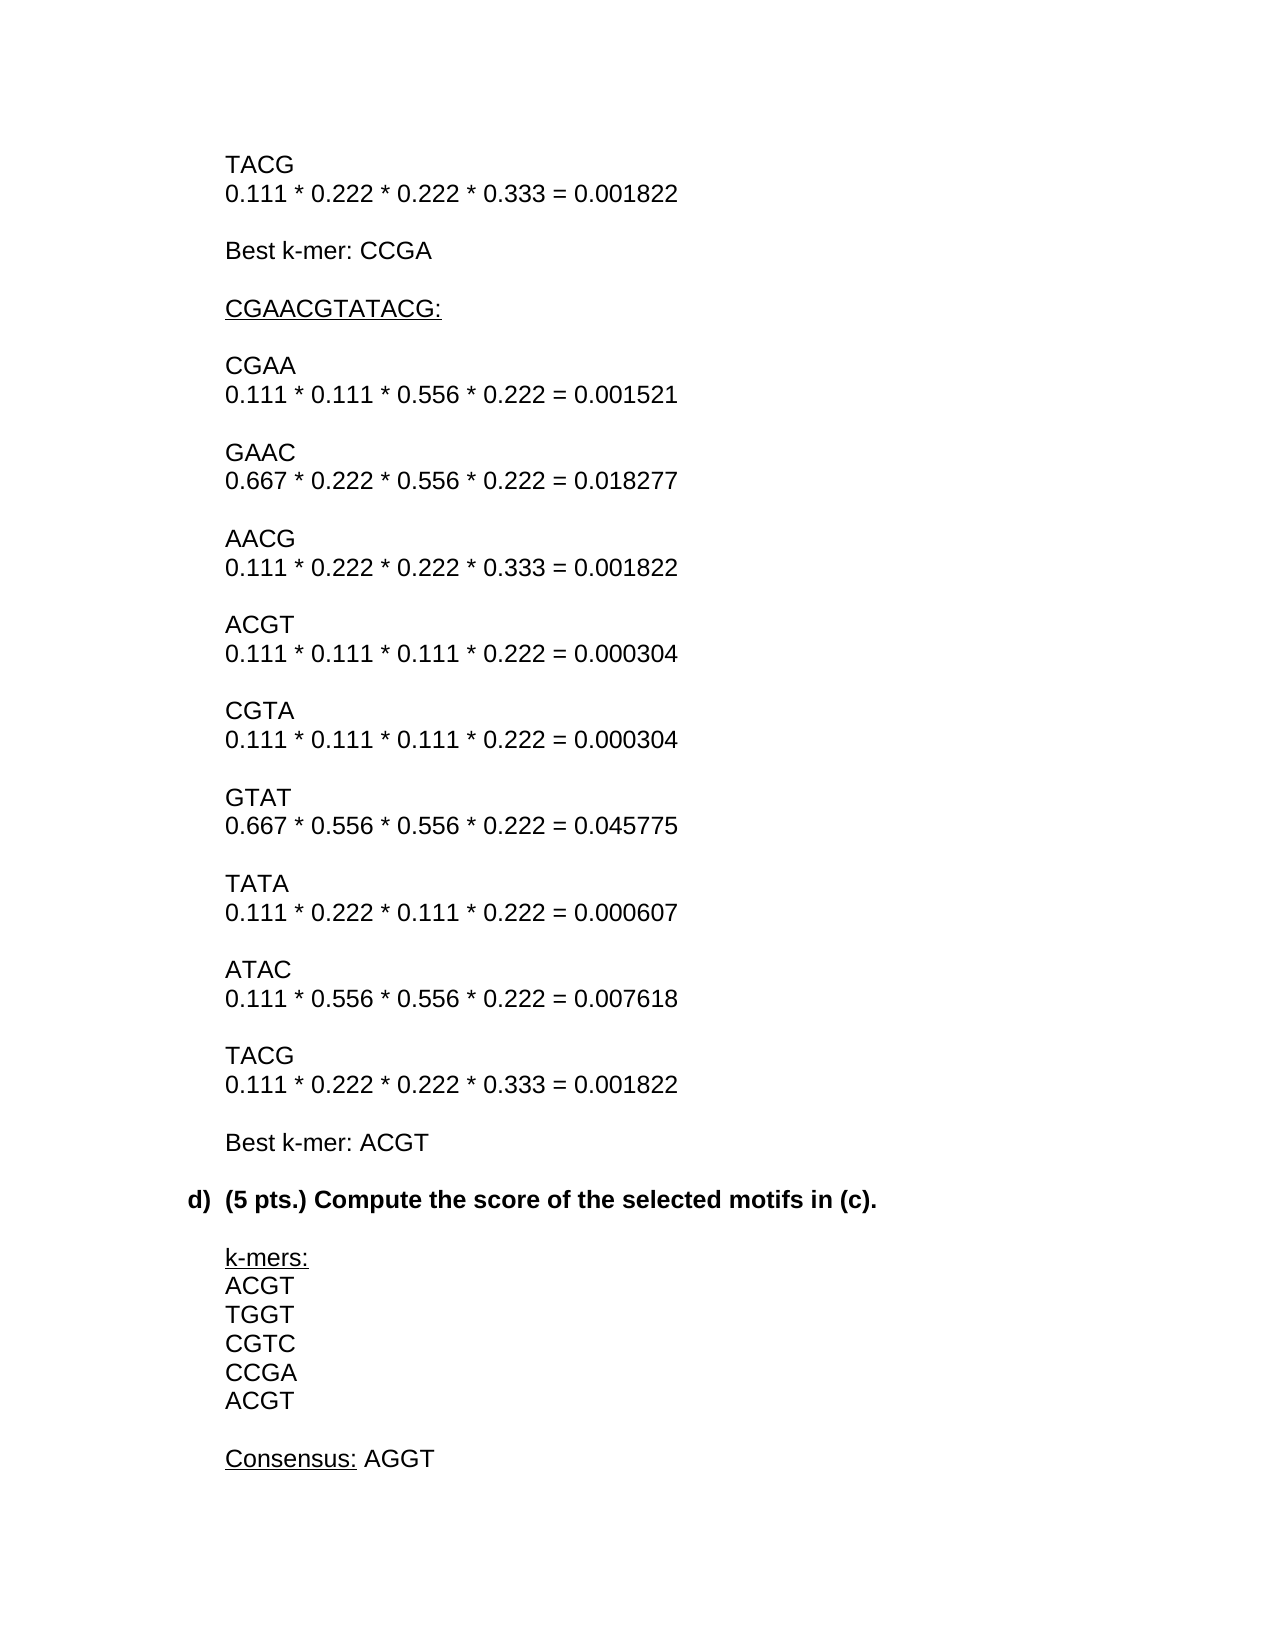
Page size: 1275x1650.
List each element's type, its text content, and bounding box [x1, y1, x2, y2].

text ACGT [225, 610, 1125, 639]
text 0.111 * 0.111 * 0.111 * 0.222 = 0.000304 [225, 725, 1125, 754]
text CGTA [225, 696, 1125, 725]
text Consensus: AGGT [225, 1444, 1125, 1472]
text ACGT [225, 1386, 1125, 1415]
text ATAC [225, 955, 1125, 984]
text 0.111 * 0.222 * 0.222 * 0.333 = 0.001822 [225, 179, 1125, 207]
text TGGT [225, 1300, 1125, 1329]
text GAAC [225, 437, 1125, 466]
text 0.111 * 0.222 * 0.111 * 0.222 = 0.000607 [225, 897, 1125, 926]
text ACGT [225, 1271, 1125, 1300]
text Best k-mer: ACGT [225, 1127, 1125, 1156]
text 0.111 * 0.222 * 0.222 * 0.333 = 0.001822 [225, 552, 1125, 581]
text TATA [225, 869, 1125, 897]
text k-mers: [225, 1242, 1125, 1271]
text 0.111 * 0.111 * 0.556 * 0.222 = 0.001521 [225, 380, 1125, 409]
text TACG [225, 150, 1125, 179]
text 0.667 * 0.222 * 0.556 * 0.222 = 0.018277 [225, 466, 1125, 495]
text CGAA [225, 351, 1125, 380]
text 0.111 * 0.556 * 0.556 * 0.222 = 0.007618 [225, 984, 1125, 1012]
text CGTC [225, 1329, 1125, 1357]
text TACG [225, 1041, 1125, 1070]
text CGAACGTATACG: [225, 294, 1125, 322]
text GTAT [225, 782, 1125, 811]
text 0.111 * 0.111 * 0.111 * 0.222 = 0.000304 [225, 639, 1125, 667]
text CCGA [225, 1357, 1125, 1386]
list (5 pts.) Compute the score of the selected motifs in (c). [187, 1185, 1125, 1214]
text AACG [225, 524, 1125, 552]
text 0.111 * 0.222 * 0.222 * 0.333 = 0.001822 [225, 1070, 1125, 1099]
text 0.667 * 0.556 * 0.556 * 0.222 = 0.045775 [225, 811, 1125, 840]
text Best k-mer: CCGA [225, 236, 1125, 265]
